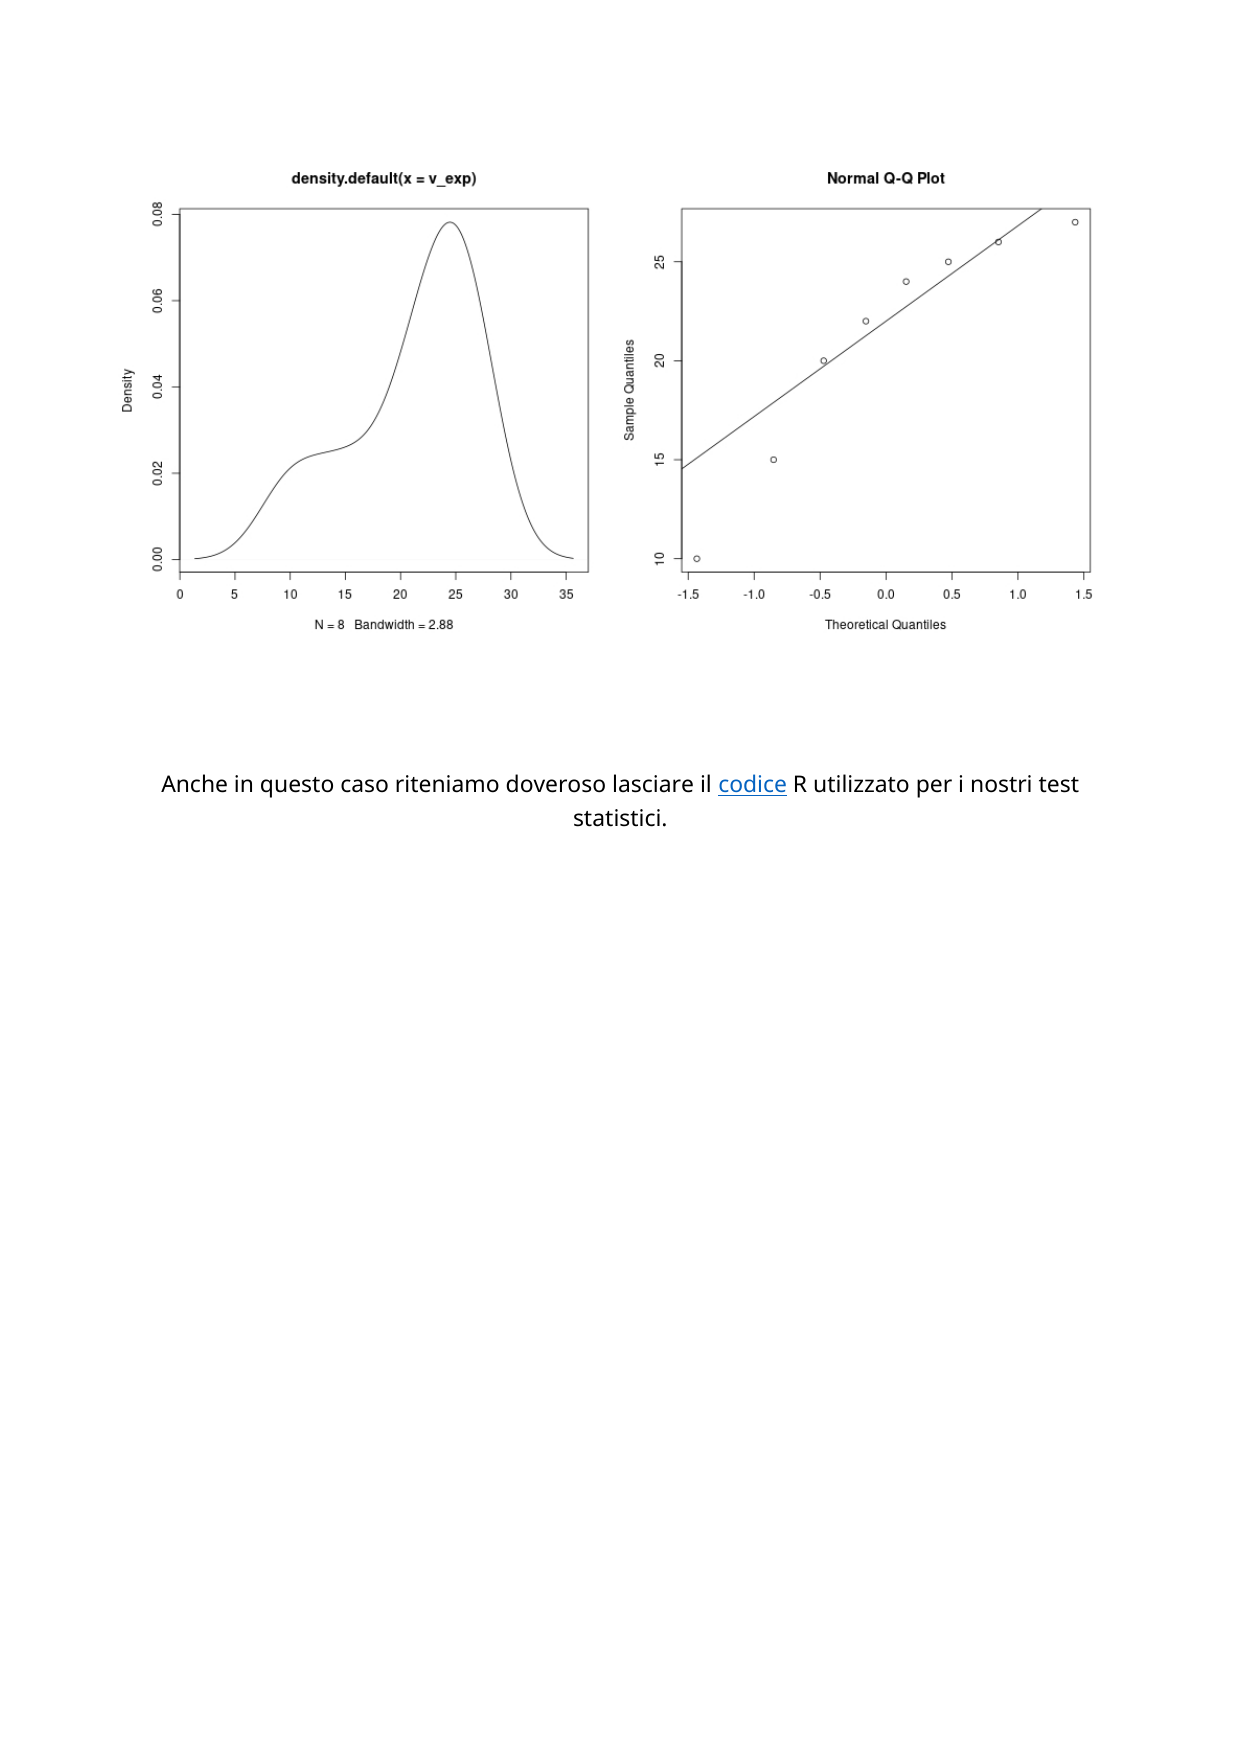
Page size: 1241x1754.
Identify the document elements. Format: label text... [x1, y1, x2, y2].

picture [118, 147, 1122, 649]
text Anche in questo caso riteniamo doveroso lasciare il codice R utilizzato per i nostri test statistici. [118, 768, 1122, 833]
